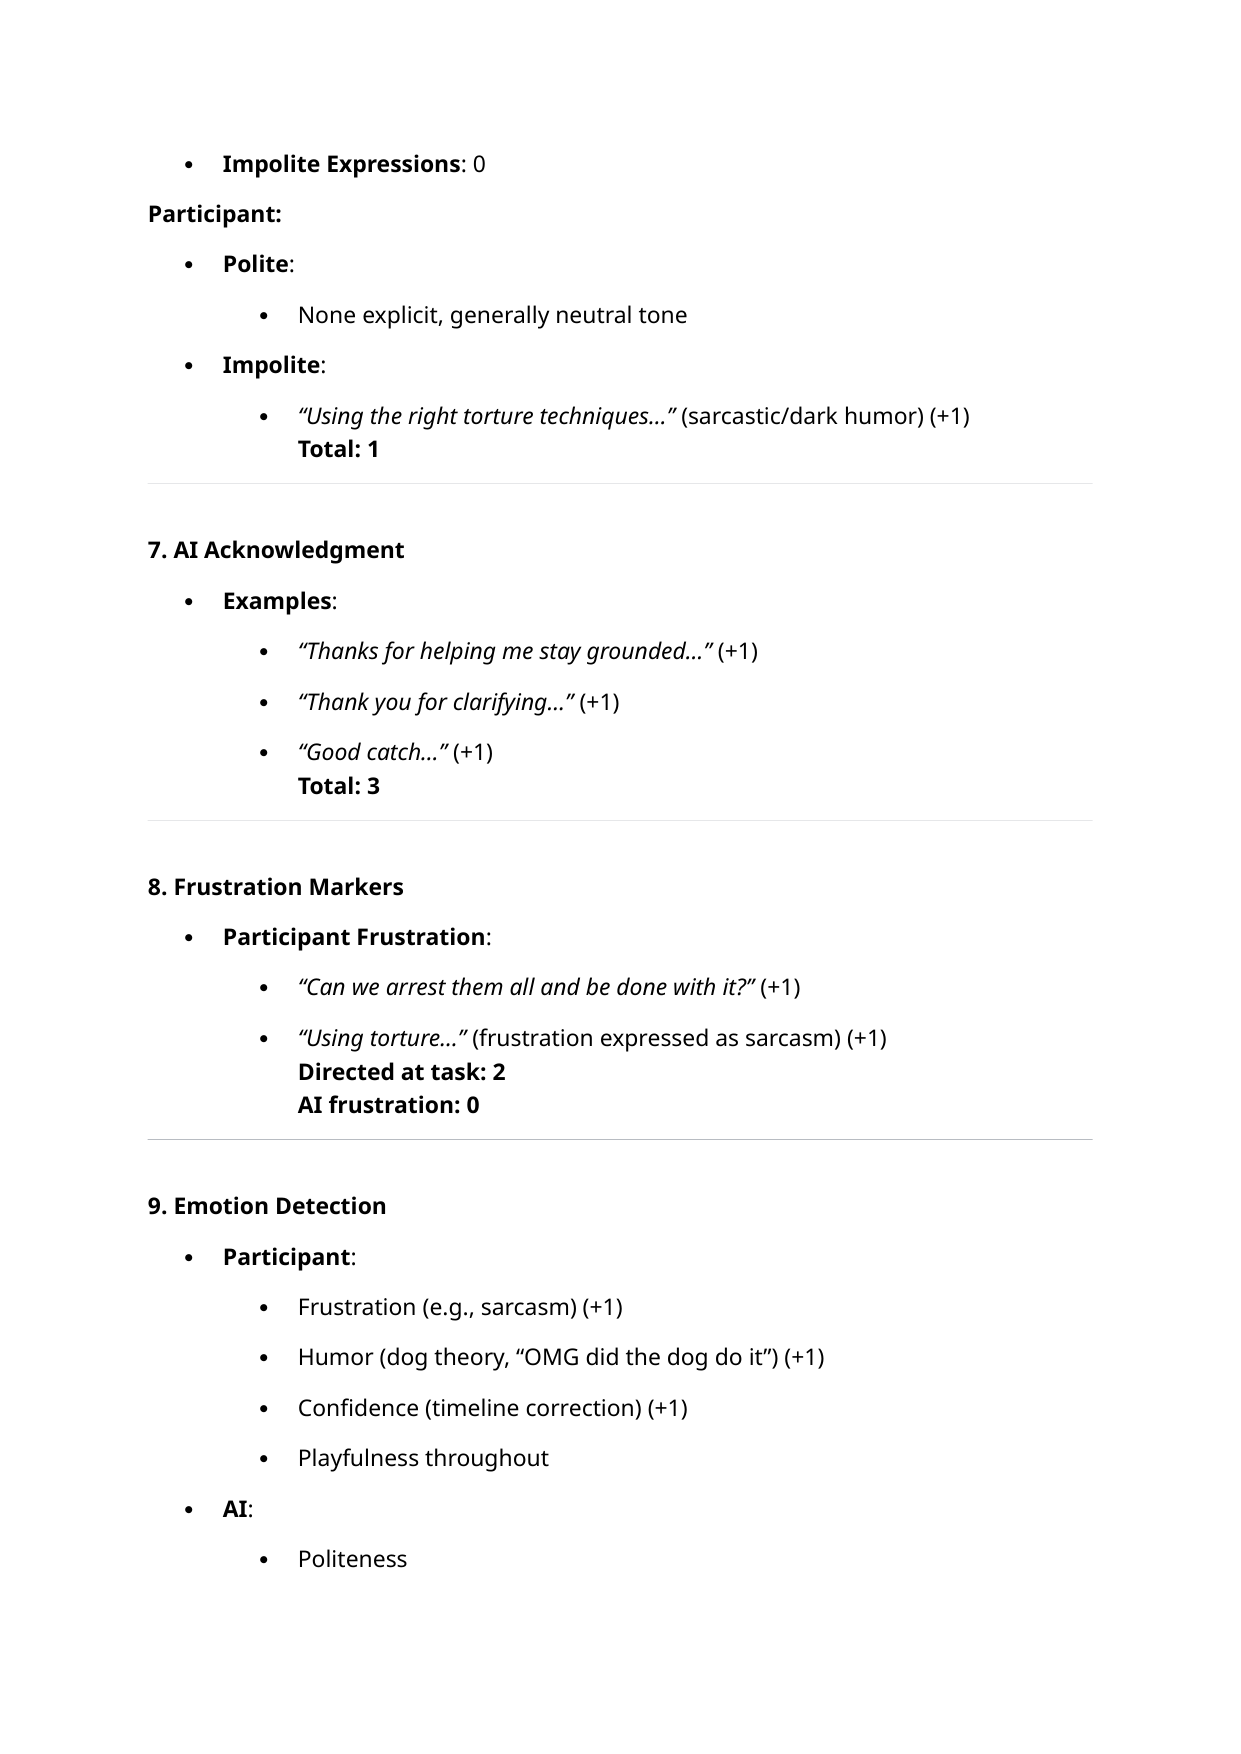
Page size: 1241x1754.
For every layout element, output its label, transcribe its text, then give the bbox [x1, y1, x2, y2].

list “Thanks for helping me stay grounded…” (+1) [260, 635, 1093, 666]
list None explicit, generally neutral tone [260, 299, 1093, 330]
list “Thank you for clarifying…” (+1) [260, 686, 1093, 717]
text 8. Frustration Markers [148, 871, 1093, 902]
list Examples: [185, 585, 1093, 616]
text Participant: [148, 198, 1093, 229]
list Confidence (timeline correction) (+1) [260, 1392, 1093, 1423]
list Impolite: [185, 349, 1093, 381]
list “Using torture…” (frustration expressed as sarcasm) (+1) Directed at task: 2 AI frustration: 0 [260, 1022, 1093, 1121]
text 7. AI Acknowledgment [148, 534, 1093, 566]
list Politeness [260, 1543, 1093, 1574]
list Frustration (e.g., sarcasm) (+1) [260, 1291, 1093, 1322]
list “Can we arrest them all and be done with it?” (+1) [260, 971, 1093, 1003]
list Participant: [185, 1241, 1093, 1272]
text 9. Emotion Detection [148, 1190, 1093, 1221]
list Humor (dog theory, “OMG did the dog do it”) (+1) [260, 1341, 1093, 1373]
list Impolite Expressions: 0 [185, 148, 1093, 179]
list “Good catch…” (+1) Total: 3 [260, 736, 1093, 801]
list AI: [185, 1493, 1093, 1524]
list Playfulness throughout [260, 1442, 1093, 1473]
list Polite: [185, 248, 1093, 280]
list Participant Frustration: [185, 921, 1093, 952]
list “Using the right torture techniques…” (sarcastic/dark humor) (+1) Total: 1 [260, 400, 1093, 465]
